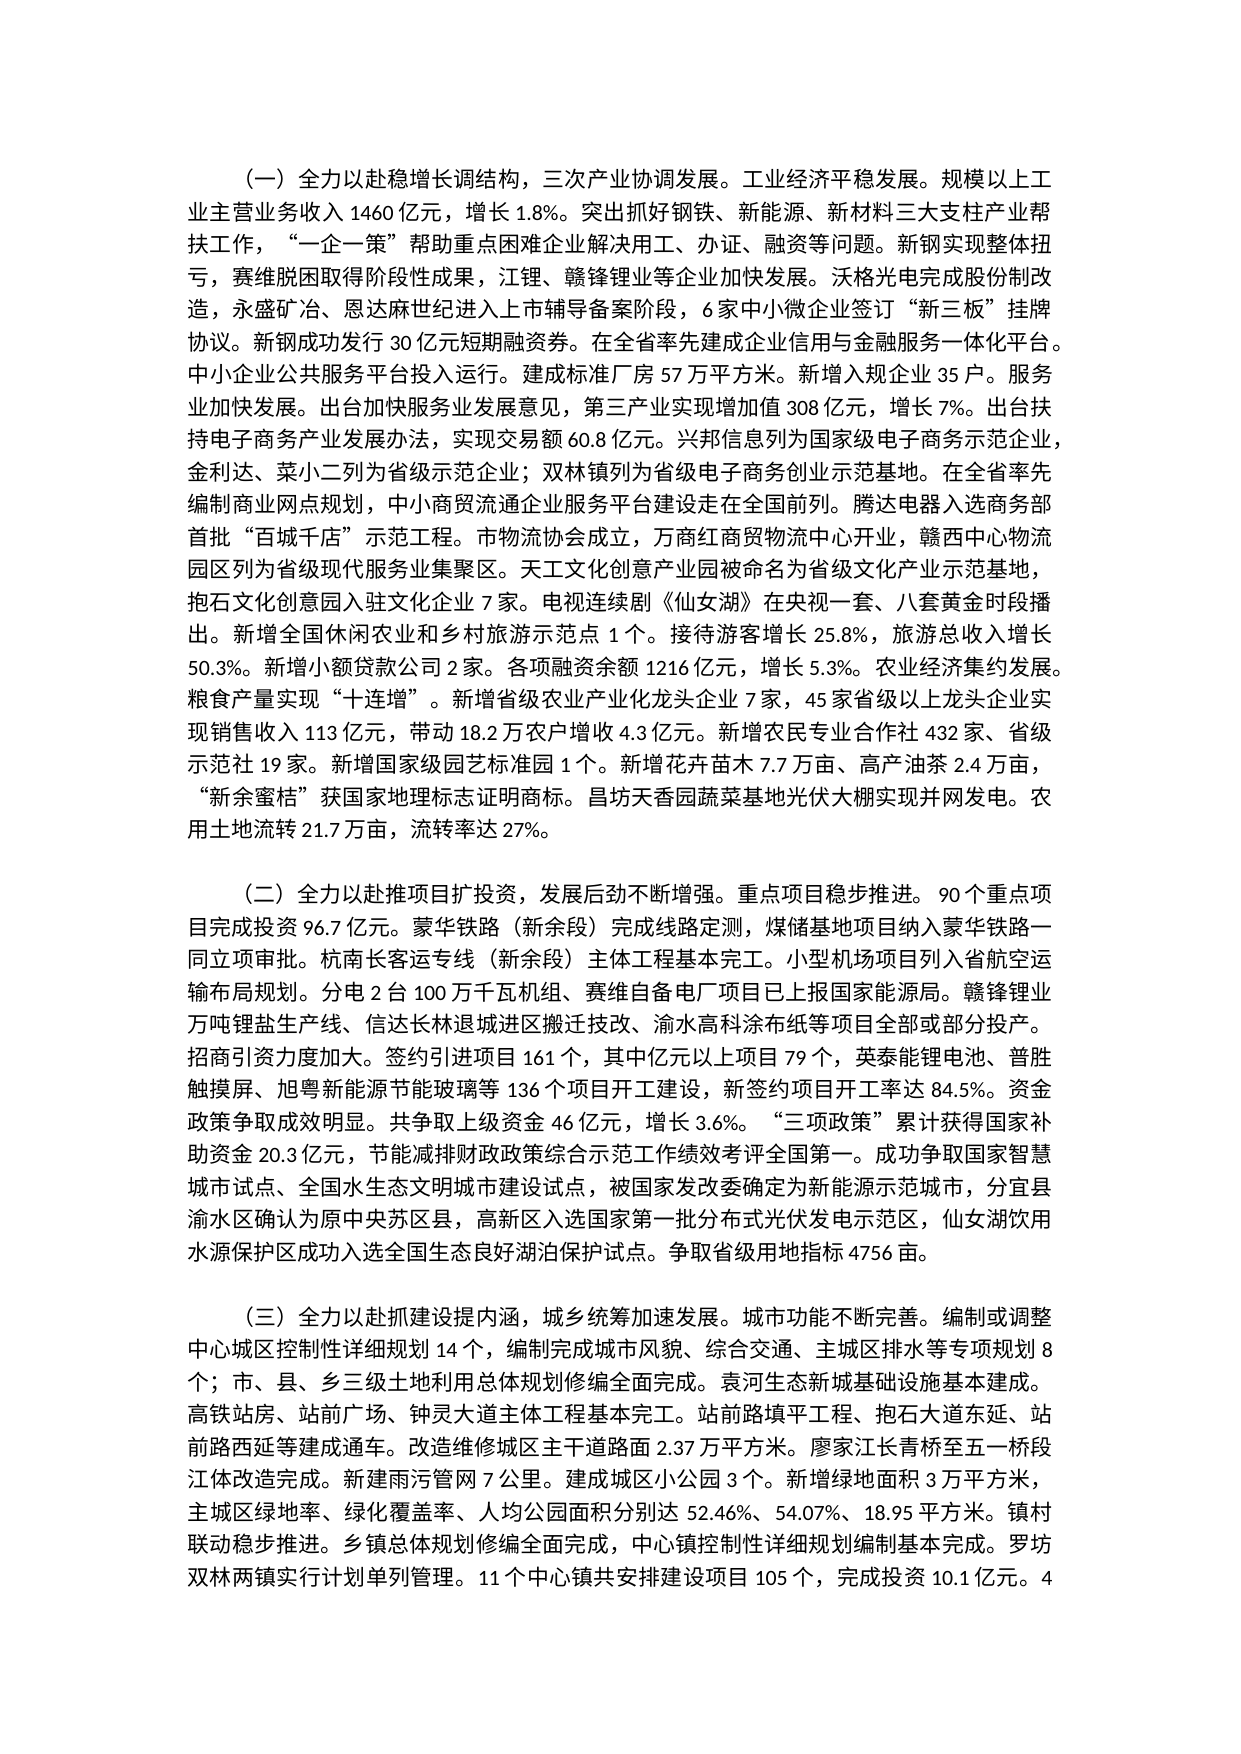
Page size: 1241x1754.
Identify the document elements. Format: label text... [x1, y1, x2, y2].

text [187, 1299, 1053, 1592]
text （二）全力以赴推项目扩投资，发展后劲不断增强。重点项目稳步推进。90个重点项目完成投资96.7亿元。蒙华铁路（新余段）完成线路定测，煤储基地项目纳入蒙华铁路一同立项审批。杭南长客运专线（新余段）主体工程基本完工。小型机场项目列入省航空运输布局规划。分电2台100万千瓦机组、赛维自备电厂项目已上报国家能源局。赣锋锂业万吨锂盐生产线、信达长林退城进区搬迁技改、渝水高科涂布纸等项目全部或部分投产。招商引资力度加大。签约引进项目161个，其中亿元以上项目79个，英泰能锂电池、普胜触摸屏、旭粤新能源节能玻璃等136个项目开工建设，新签约项目开工率达84.5%。资金政策争取成效明显。共争取上级资金46亿元，增长3.6%。“三项政策”累计获得国家补助资金20.3亿元，节能减排财政政策综合示范工作绩效考评全国第一。成功争取国家智慧城市试点、全国水生态文明城市建设试点，被国家发改委确定为新能源示范城市，分宜县、渝水区确认为原中央苏区县，高新区入选国家第一批分布式光伏发电示范区，仙女湖饮用水源保护区成功入选全国生态良好湖泊保护试点。争取省级用地指标4756亩。 [187, 877, 1053, 1267]
text （一）全力以赴稳增长调结构，三次产业协调发展。工业经济平稳发展。规模以上工业主营业务收入1460亿元，增长1.8%。突出抓好钢铁、新能源、新材料三大支柱产业帮扶工作，“一企一策”帮助重点困难企业解决用工、办证、融资等问题。新钢实现整体扭亏，赛维脱困取得阶段性成果，江锂、赣锋锂业等企业加快发展。沃格光电完成股份制改造，永盛矿冶、恩达麻世纪进入上市辅导备案阶段，6家中小微企业签订“新三板”挂牌协议。新钢成功发行30亿元短期融资券。在全省率先建成企业信用与金融服务一体化平台。中小企业公共服务平台投入运行。建成标准厂房57万平方米。新增入规企业35户。服务业加快发展。出台加快服务业发展意见，第三产业实现增加值308亿元，增长7%。出台扶持电子商务产业发展办法，实现交易额60.8亿元。兴邦信息列为国家级电子商务示范企业，金利达、菜小二列为省级示范企业；双林镇列为省级电子商务创业示范基地。在全省率先编制商业网点规划，中小商贸流通企业服务平台建设走在全国前列。腾达电器入选商务部首批“百城千店”示范工程。市物流协会成立，万商红商贸物流中心开业，赣西中心物流园区列为省级现代服务业集聚区。天工文化创意产业园被命名为省级文化产业示范基地，抱石文化创意园入驻文化企业7家。电视连续剧《仙女湖》在央视一套、八套黄金时段播出。新增全国休闲农业和乡村旅游示范点1个。接待游客增长25.8%，旅游总收入增长50.3%。新增小额贷款公司2家。各项融资余额1216亿元，增长5.3%。农业经济集约发展。粮食产量实现“十连增”。新增省级农业产业化龙头企业7家，45家省级以上龙头企业实现销售收入113亿元，带动18.2万农户增收4.3亿元。新增农民专业合作社432家、省级示范社19家。新增国家级园艺标准园1个。新增花卉苗木7.7万亩、高产油茶2.4万亩，“新余蜜桔”获国家地理标志证明商标。昌坊天香园蔬菜基地光伏大棚实现并网发电。农用土地流转21.7万亩，流转率达27%。 [187, 162, 1053, 844]
